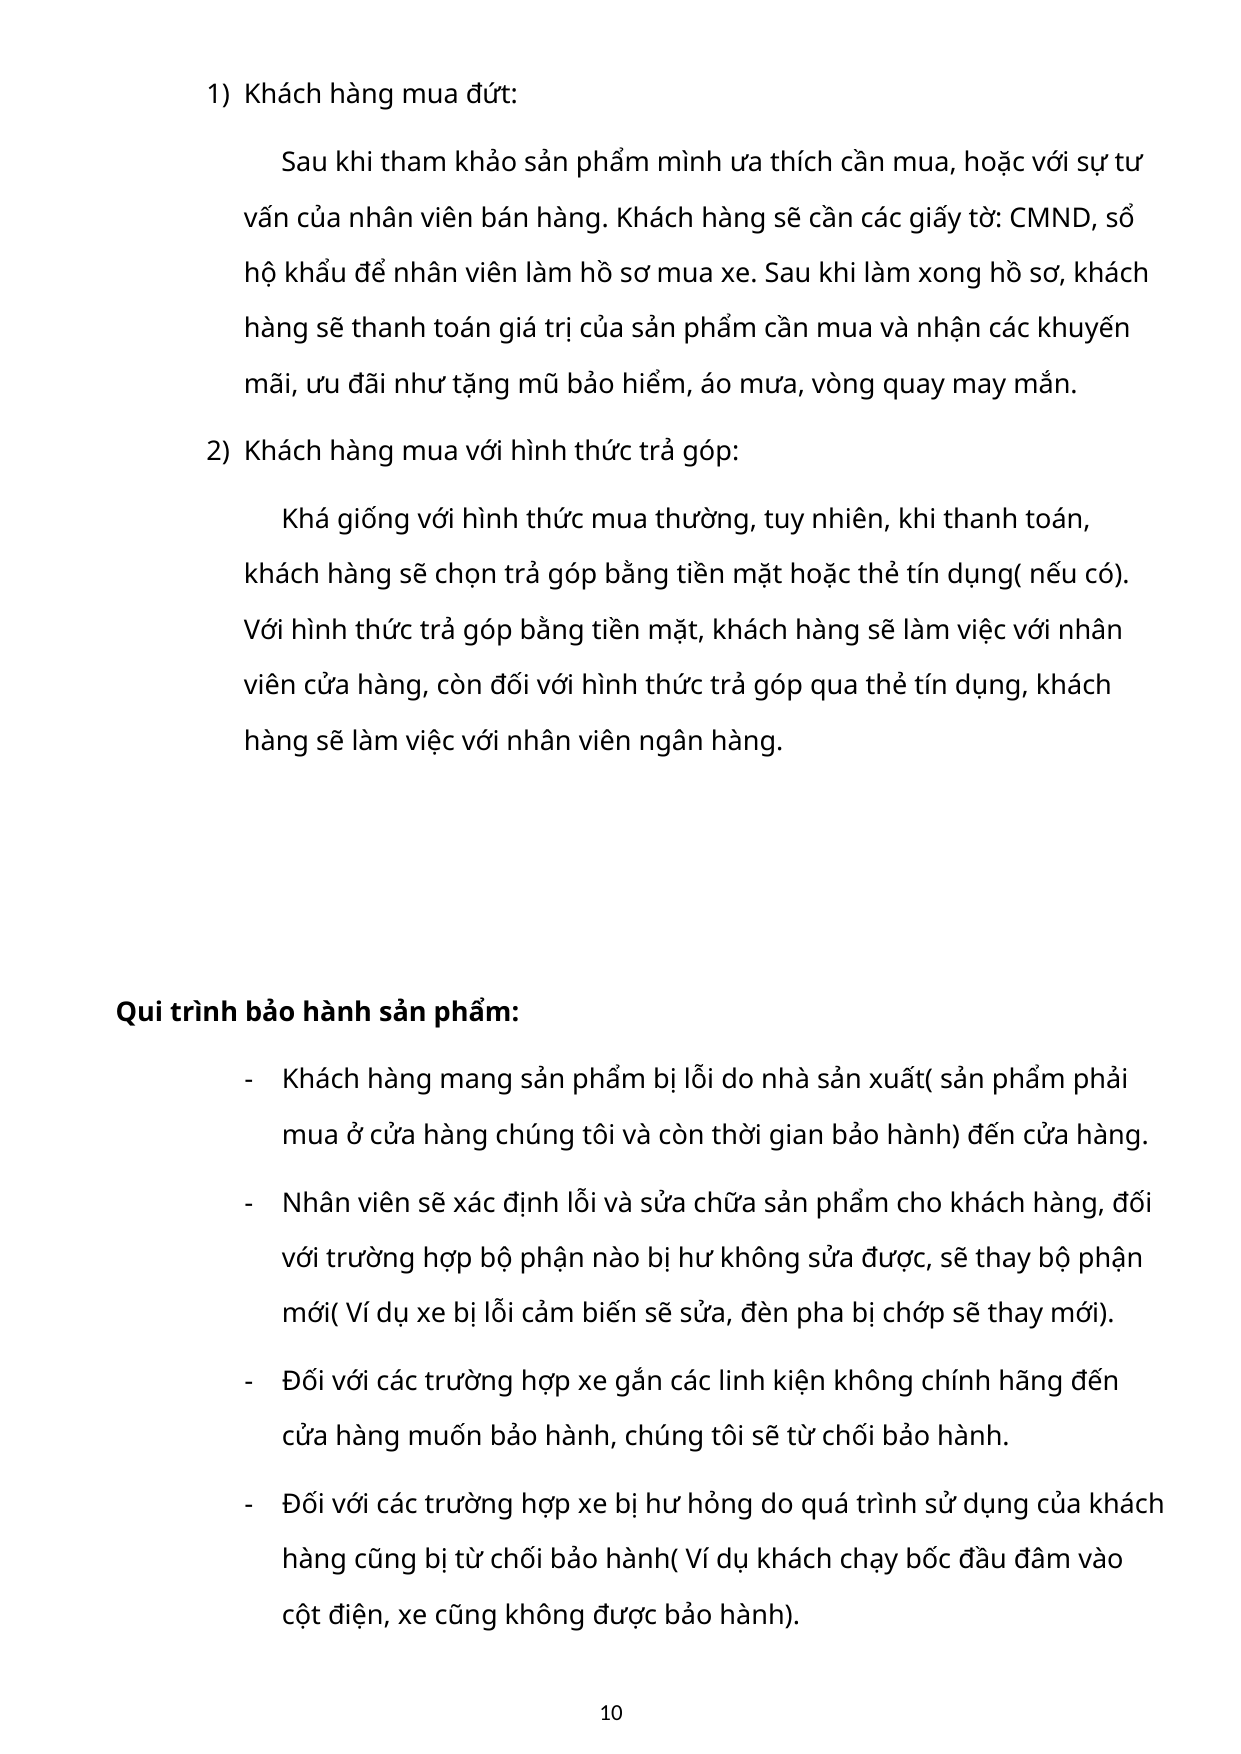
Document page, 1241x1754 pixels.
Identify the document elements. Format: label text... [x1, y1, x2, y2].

text Sau khi tham khảo sản phẩm mình ưa thích cần mua, hoặc với sự tư vấn của nhân viên bán hàng. Khách hàng sẽ cần các giấy tờ: CMND, sổ hộ khẩu để nhân viên làm hồ sơ mua xe. Sau khi làm xong hồ sơ, khách hàng sẽ thanh toán giá trị của sản phẩm cần mua và nhận các khuyến mãi, ưu đãi như tặng mũ bảo hiểm, áo mưa, vòng quay may mắn. [244, 143, 1165, 401]
list Khách hàng mua với hình thức trả góp: [206, 432, 1165, 469]
list Nhân viên sẽ xác định lỗi và sửa chữa sản phẩm cho khách hàng, đối với trường hợp bộ phận nào bị hư không sửa được, sẽ thay bộ phận mới( Ví dụ xe bị lỗi cảm biến sẽ sửa, đèn pha bị chớp sẽ thay mới). [244, 1183, 1165, 1331]
list Đối với các trường hợp xe bị hư hỏng do quá trình sử dụng của khách hàng cũng bị từ chối bảo hành( Ví dụ khách chạy bốc đầu đâm vào cột điện, xe cũng không được bảo hành). [244, 1485, 1165, 1632]
text Khá giống với hình thức mua thường, tuy nhiên, khi thanh toán, khách hàng sẽ chọn trả góp bằng tiền mặt hoặc thẻ tín dụng( nếu có). Với hình thức trả góp bằng tiền mặt, khách hàng sẽ làm việc với nhân viên cửa hàng, còn đối với hình thức trả góp qua thẻ tín dụng, khách hàng sẽ làm việc với nhân viên ngân hàng. [244, 500, 1165, 758]
list Khách hàng mang sản phẩm bị lỗi do nhà sản xuất( sản phẩm phải mua ở cửa hàng chúng tôi và còn thời gian bảo hành) đến cửa hàng. [244, 1060, 1165, 1152]
list Khách hàng mua đứt: [206, 75, 1165, 112]
list Đối với các trường hợp xe gắn các linh kiện không chính hãng đến cửa hàng muốn bảo hành, chúng tôi sẽ từ chối bảo hành. [244, 1362, 1165, 1454]
text Qui trình bảo hành sản phẩm: [56, 992, 1165, 1029]
